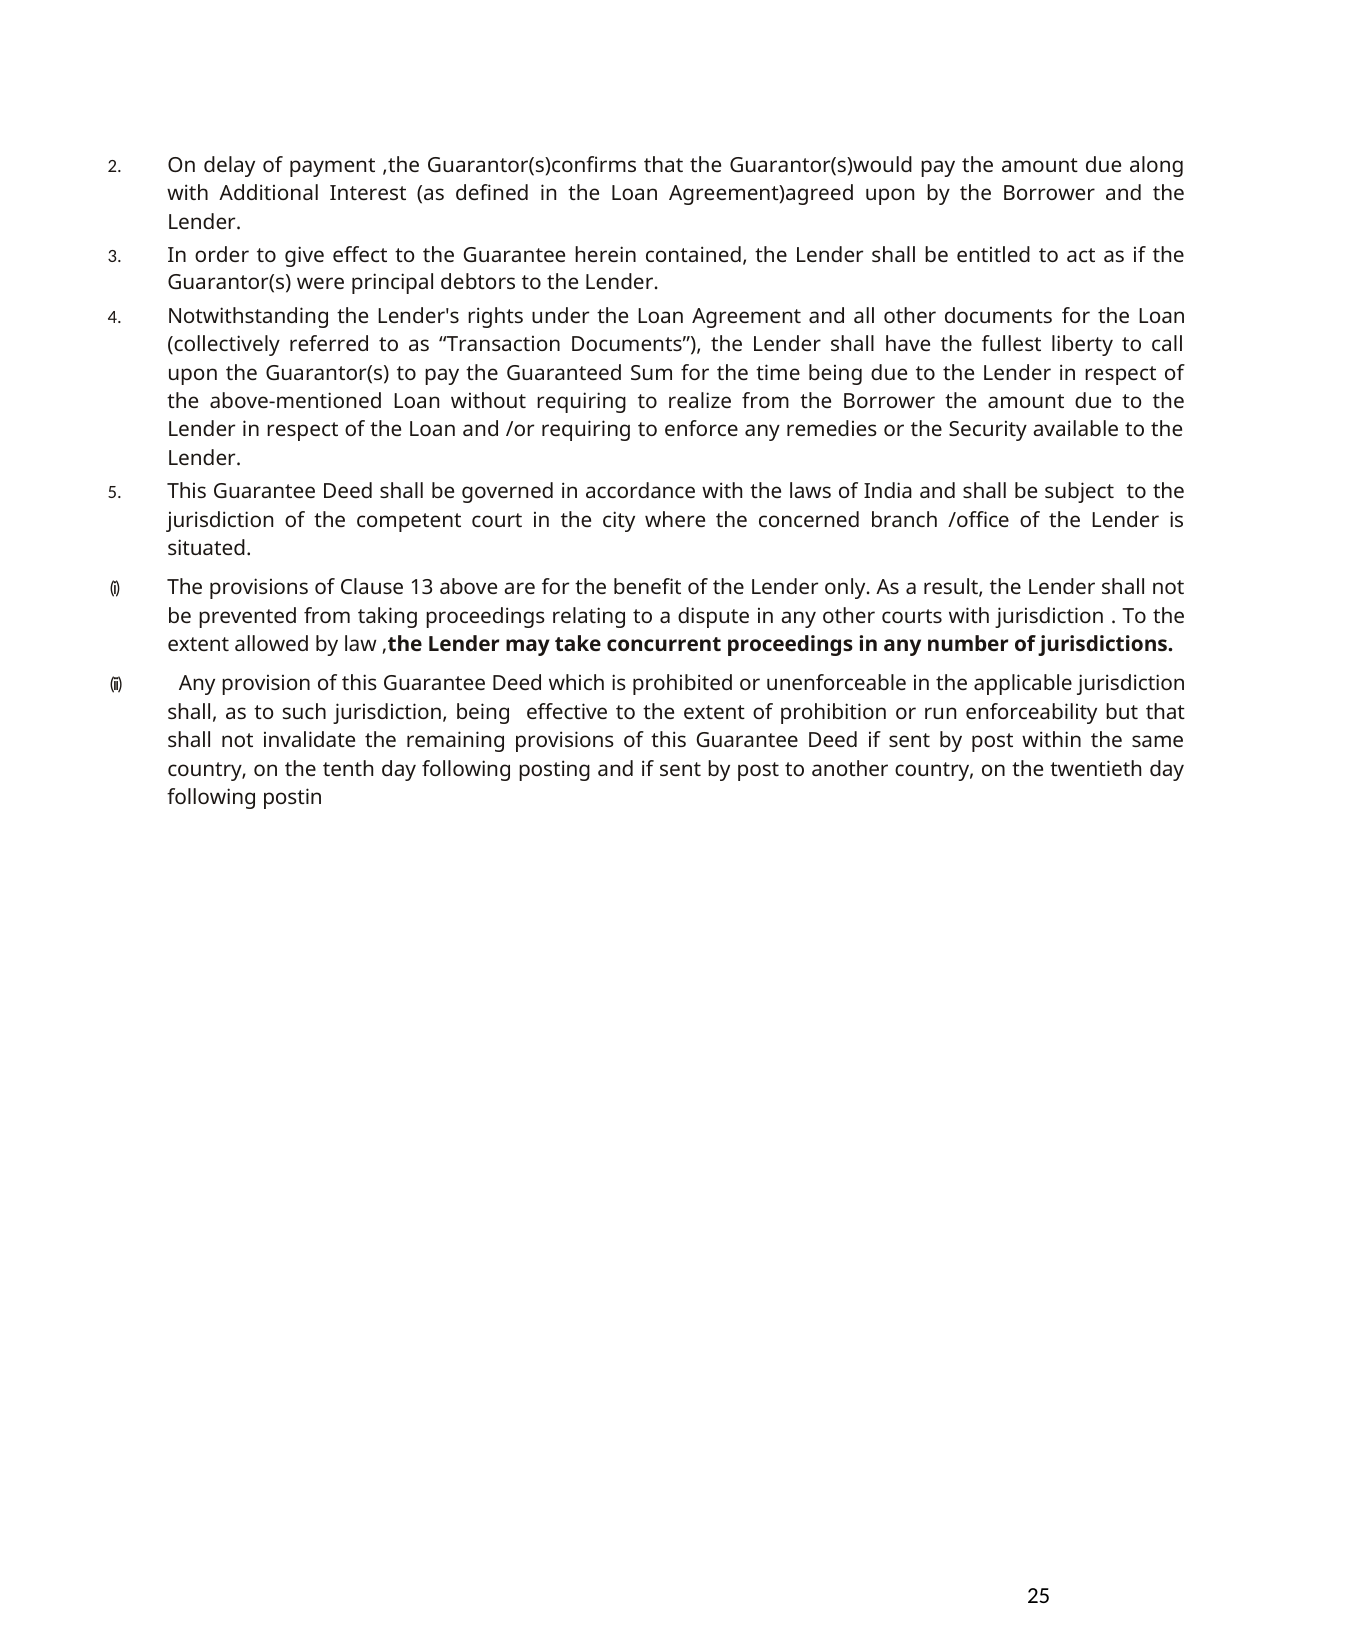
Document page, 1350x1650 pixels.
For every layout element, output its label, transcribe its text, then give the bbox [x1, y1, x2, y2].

list Notwithstanding the Lender's rights under the Loan Agreement and all other documents for the Loan (collectively referred to as “Transaction Documents”), the Lender shall have the fullest liberty to call upon the Guarantor(s) to pay the Guaranteed Sum for the time being due to the Lender in respect of the above-mentioned Loan without requiring to realize from the Borrower the amount due to the Lender in respect of the Loan and /or requiring to enforce any remedies or the Security available to the Lender. [107, 301, 1186, 471]
list This Guarantee Deed shall be governed in accordance with the laws of India and shall be subject to the jurisdiction of the competent court in the city where the concerned branch /office of the Lender is situated. [107, 476, 1186, 562]
list On delay of payment ,the Guarantor(s)confirms that the Guarantor(s)would pay the amount due along with Additional Interest (as defined in the Loan Agreement)agreed upon by the Borrower and the Lender. [107, 150, 1186, 235]
list In order to give effect to the Guarantee herein contained, the Lender shall be entitled to act as if the Guarantor(s) were principal debtors to the Lender. [107, 240, 1186, 296]
list Any provision of this Guarantee Deed which is prohibited or unenforceable in the applicable jurisdiction shall, as to such jurisdiction, being effective to the extent of prohibition or run enforceability but that shall not invalidate the remaining provisions of this Guarantee Deed if sent by post within the same country, on the tenth day following posting and if sent by post to another country, on the twentieth day following postin [109, 668, 1186, 811]
list The provisions of Clause 13 above are for the benefit of the Lender only. As a result, the Lender shall not be prevented from taking proceedings relating to a dispute in any other courts with jurisdiction . To the extent allowed by law ,the Lender may take concurrent proceedings in any number of jurisdictions. [109, 572, 1186, 658]
